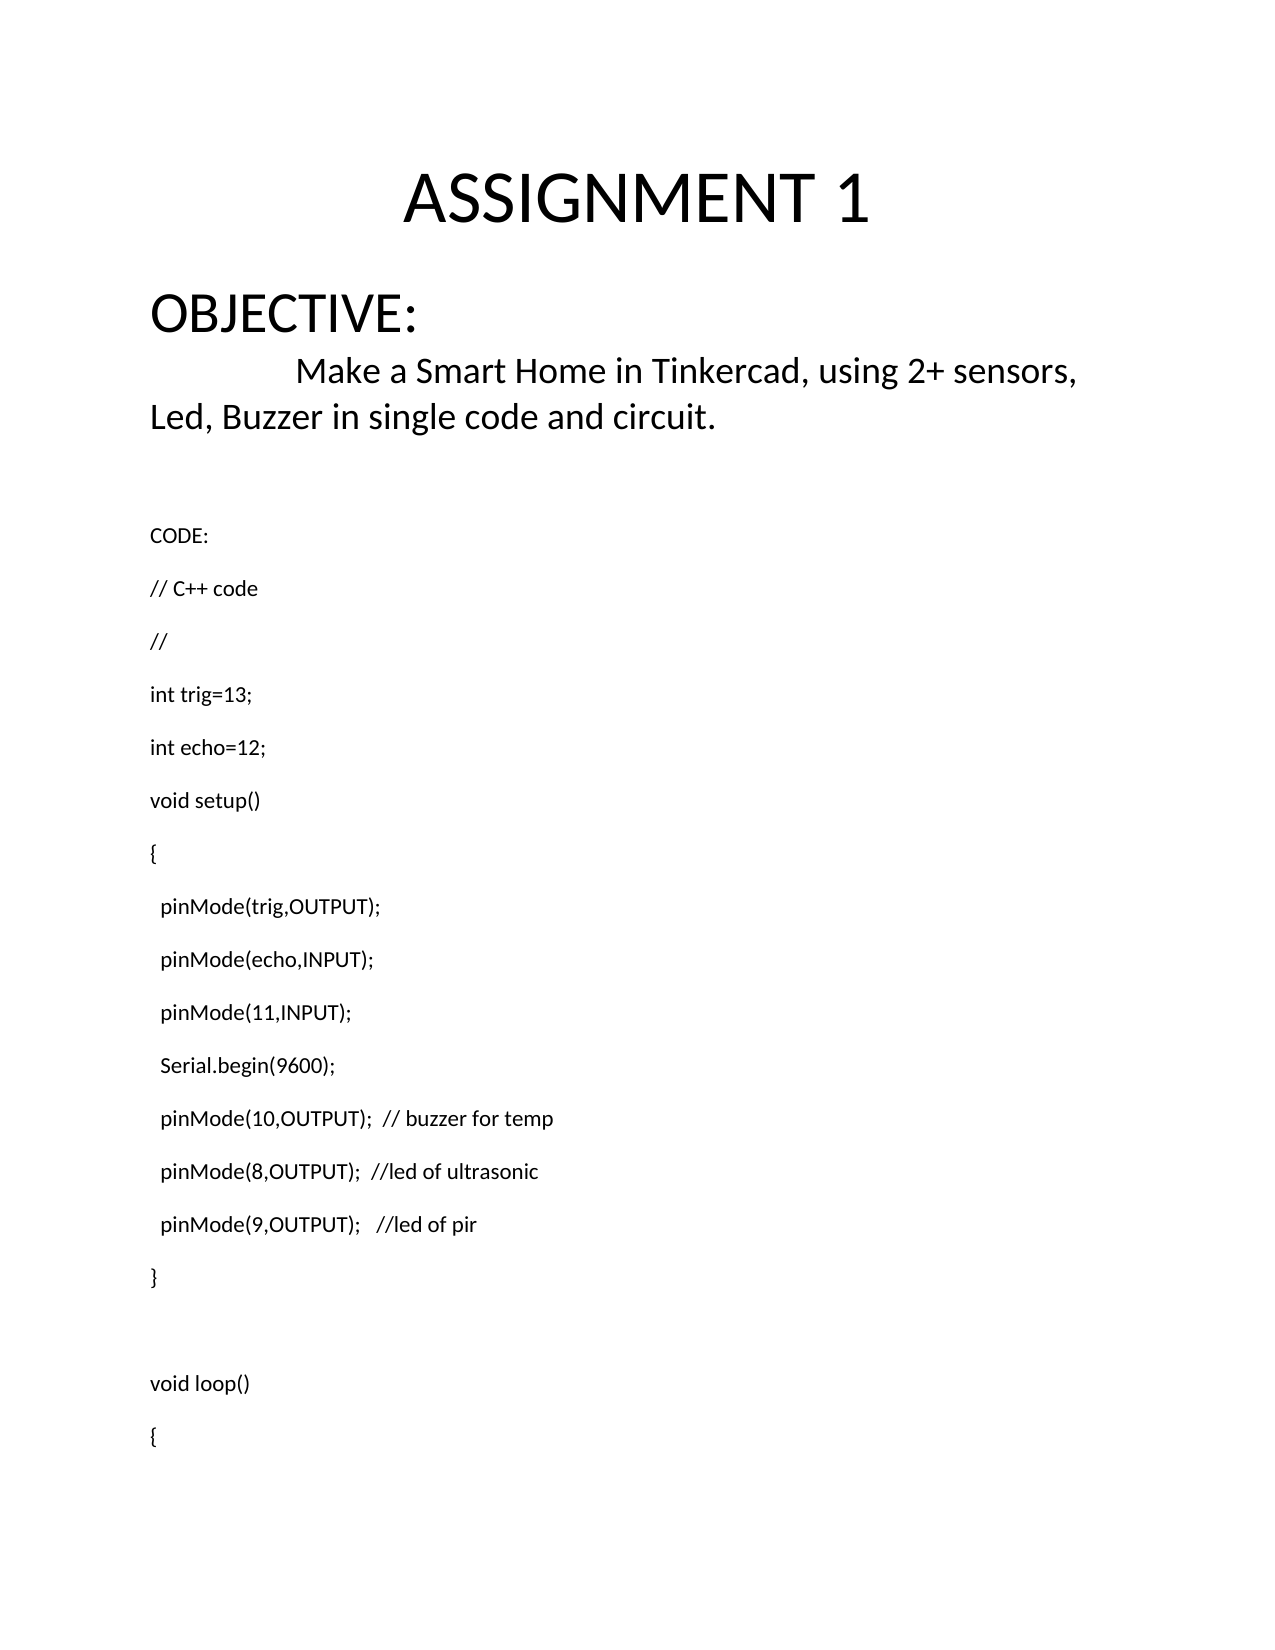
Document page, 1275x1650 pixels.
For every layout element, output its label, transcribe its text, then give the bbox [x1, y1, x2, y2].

text int echo=12; [150, 733, 1125, 761]
text pinMode(8,OUTPUT); //led of ultrasonic [150, 1157, 1125, 1185]
text pinMode(trig,OUTPUT); [150, 892, 1125, 920]
text int trig=13; [150, 680, 1125, 708]
text CODE: [150, 521, 1125, 549]
text pinMode(11,INPUT); [150, 998, 1125, 1026]
text OBJECTIVE: [150, 276, 1125, 347]
text pinMode(echo,INPUT); [150, 945, 1125, 973]
text pinMode(10,OUTPUT); // buzzer for temp [150, 1104, 1125, 1132]
text void setup() [150, 786, 1125, 814]
text Make a Smart Home in Tinkercad, using 2+ sensors, Led, Buzzer in single code and circuit. [150, 347, 1125, 439]
text // C++ code [150, 574, 1125, 602]
text pinMode(9,OUTPUT); //led of pir [150, 1210, 1125, 1238]
text ASSIGNMENT 1 [150, 150, 1125, 242]
text void loop() [150, 1369, 1125, 1397]
text { [150, 1422, 1125, 1450]
text } [150, 1263, 1125, 1291]
text // [150, 627, 1125, 655]
text { [150, 839, 1125, 867]
text Serial.begin(9600); [150, 1051, 1125, 1079]
